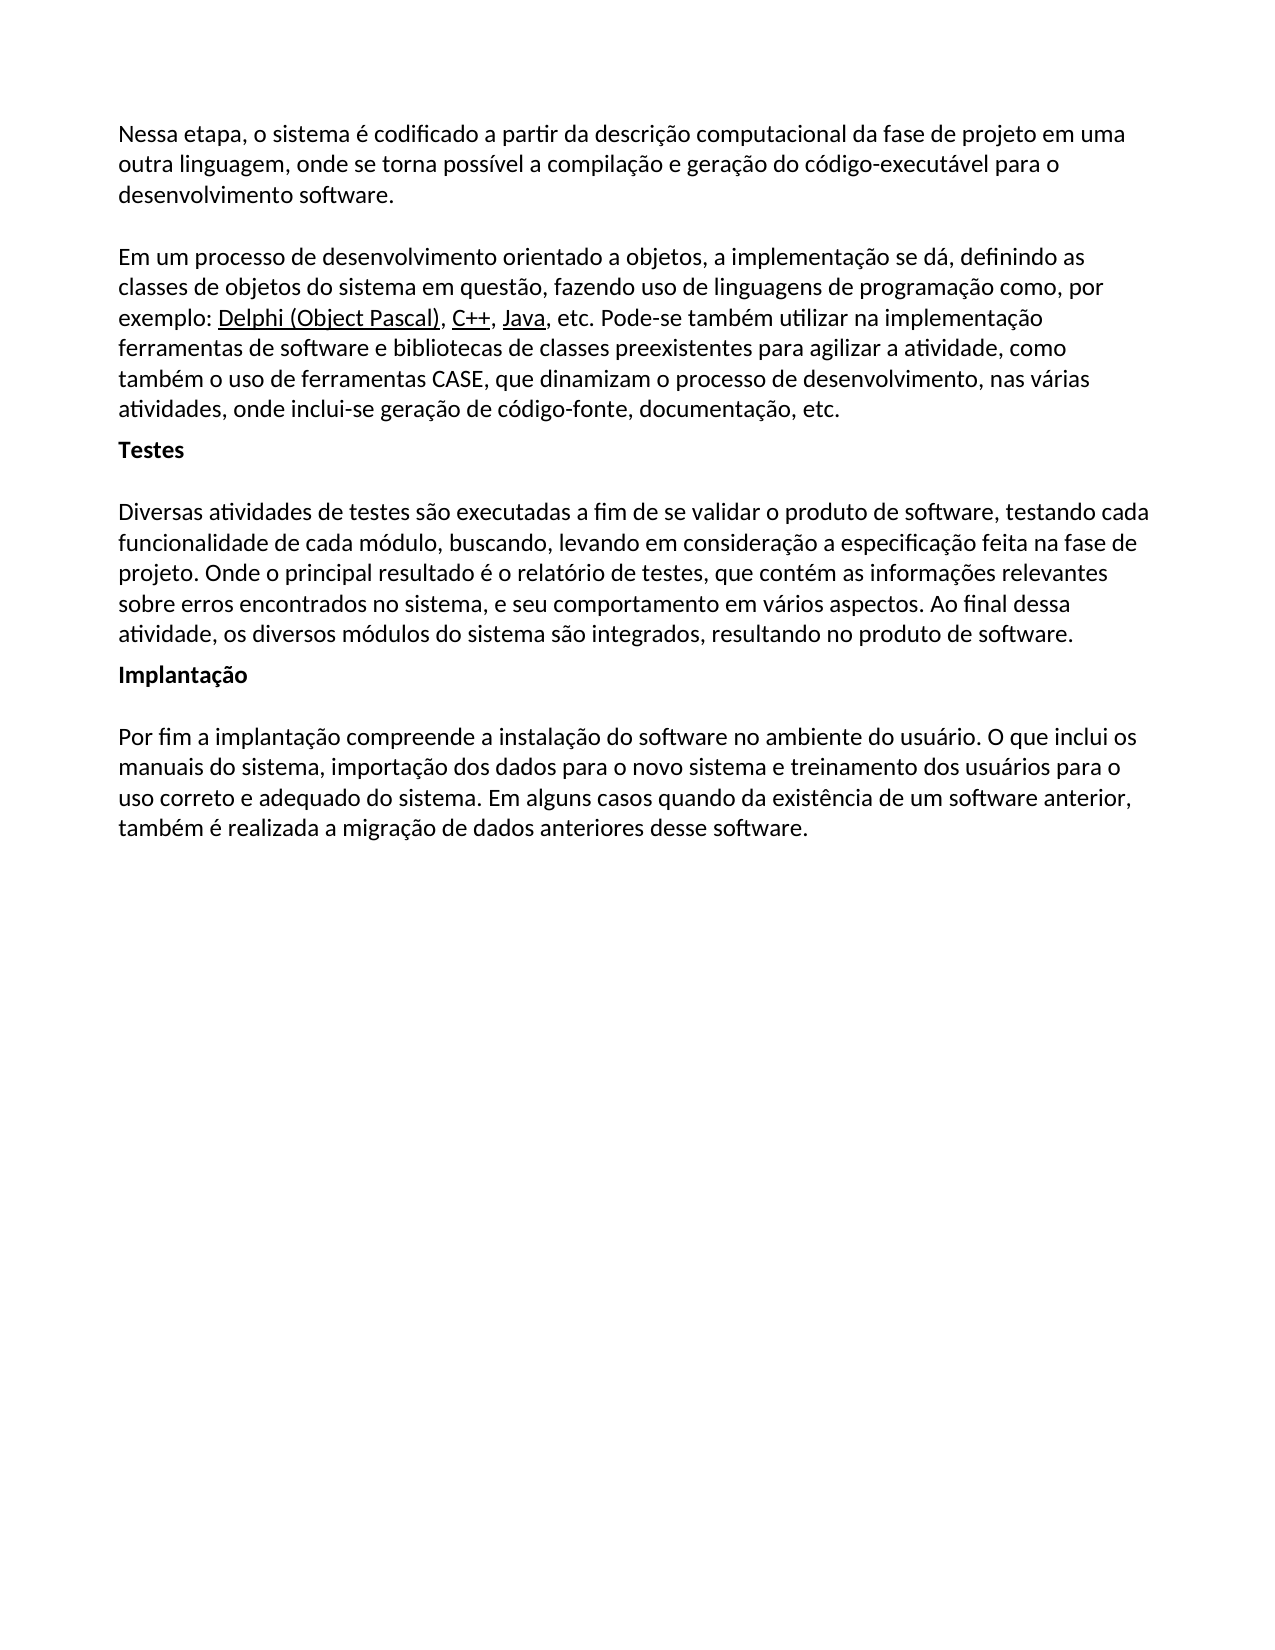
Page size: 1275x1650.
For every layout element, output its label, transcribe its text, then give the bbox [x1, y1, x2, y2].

text Por fim a implantação compreende a instalação do software no ambiente do usuário. O que inclui os manuais do sistema, importação dos dados para o novo sistema e treinamento dos usuários para o uso correto e adequado do sistema. Em alguns casos quando da existência de um software anterior, também é realizada a migração de dados anteriores desse software. [118, 721, 1157, 843]
text Testes [118, 434, 1157, 465]
text Nessa etapa, o sistema é codificado a partir da descrição computacional da fase de projeto em uma outra linguagem, onde se torna possível a compilação e geração do código-executável para o desenvolvimento software. [118, 118, 1157, 210]
text Implantação [118, 659, 1157, 690]
text Diversas atividades de testes são executadas a fim de se validar o produto de software, testando cada funcionalidade de cada módulo, buscando, levando em consideração a especificação feita na fase de projeto. Onde o principal resultado é o relatório de testes, que contém as informações relevantes sobre erros encontrados no sistema, e seu comportamento em vários aspectos. Ao final dessa atividade, os diversos módulos do sistema são integrados, resultando no produto de software. [118, 496, 1157, 649]
text Em um processo de desenvolvimento orientado a objetos, a implementação se dá, definindo as classes de objetos do sistema em questão, fazendo uso de linguagens de programação como, por exemplo: Delphi (Object Pascal), C++, Java, etc. Pode-se também utilizar na implementação ferramentas de software e bibliotecas de classes preexistentes para agilizar a atividade, como também o uso de ferramentas CASE, que dinamizam o processo de desenvolvimento, nas várias atividades, onde inclui-se geração de código-fonte, documentação, etc. [118, 241, 1157, 424]
